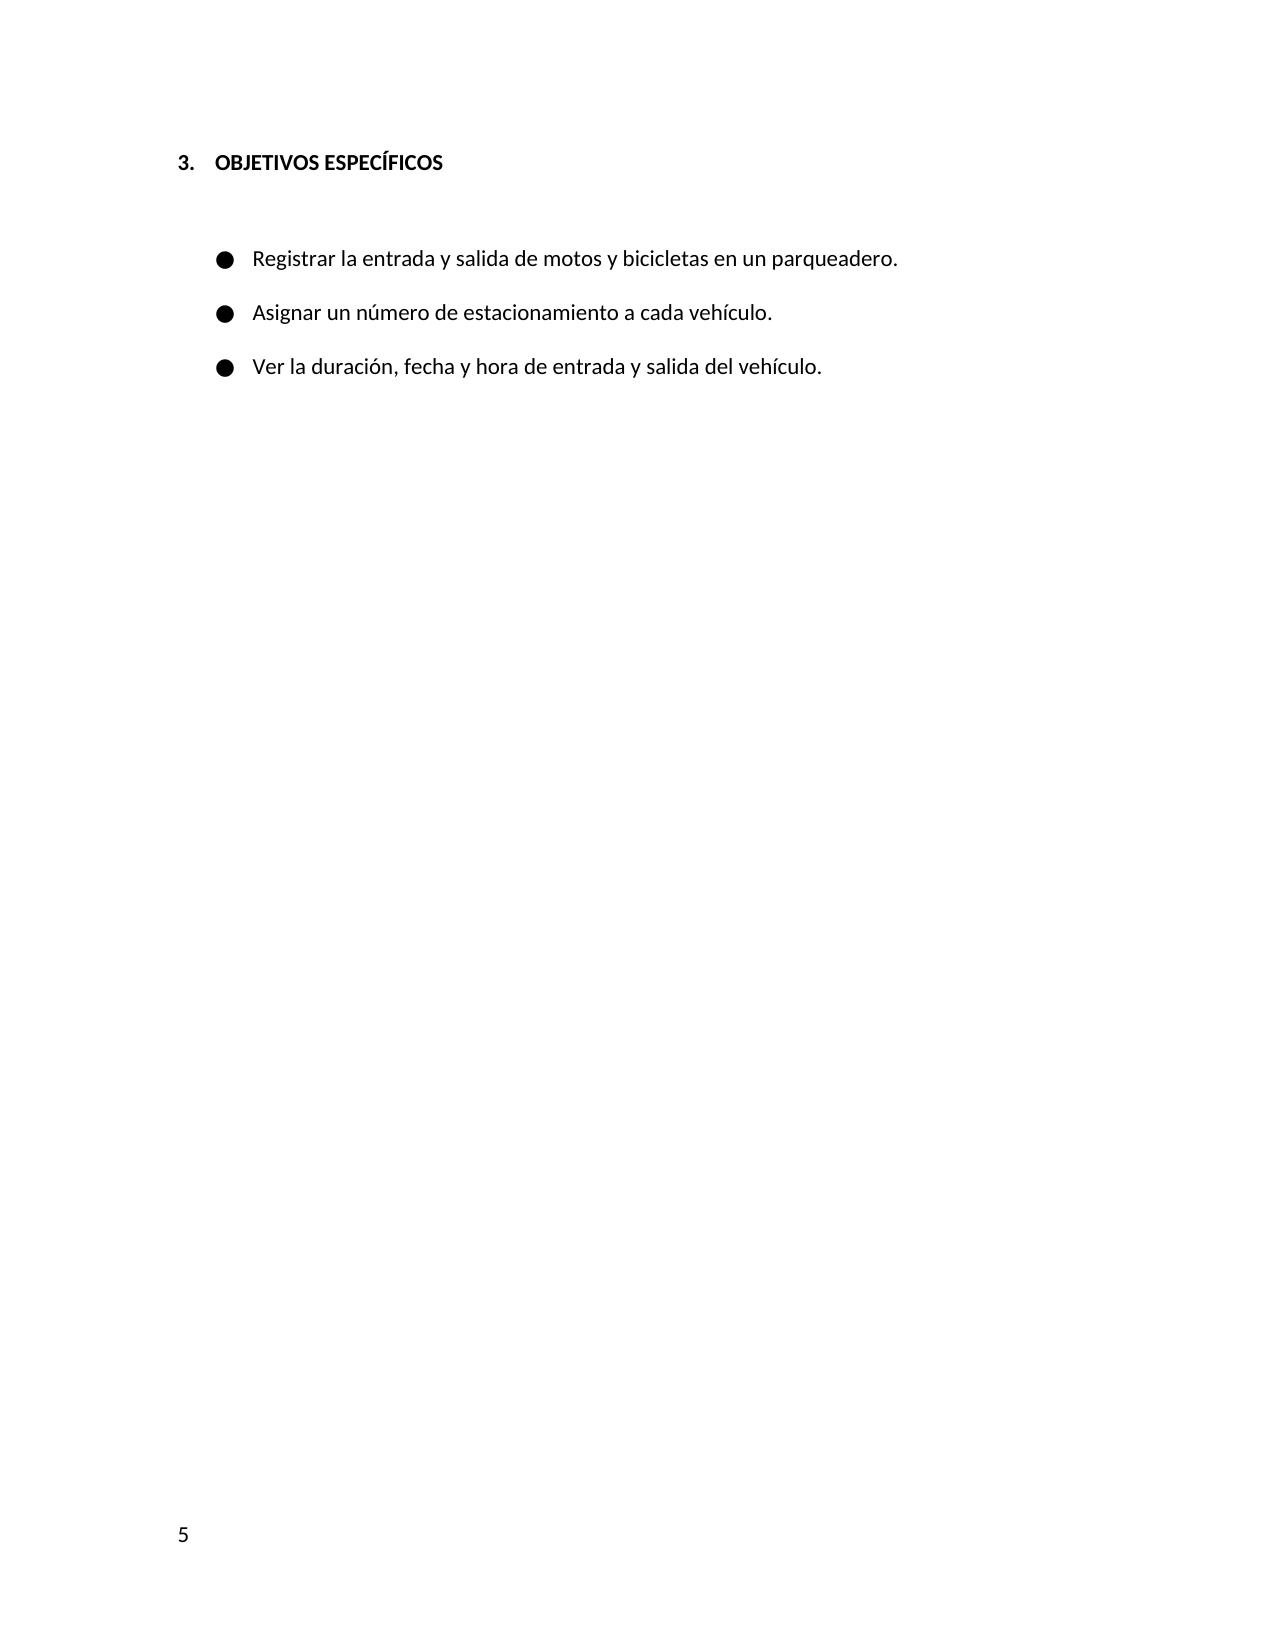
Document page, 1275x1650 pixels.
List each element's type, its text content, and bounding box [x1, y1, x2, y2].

list Ver la duración, fecha y hora de entrada y salida del vehículo. [215, 341, 1098, 388]
list Registrar la entrada y salida de motos y bicicletas en un parqueadero. [215, 233, 1098, 280]
list OBJETIVOS ESPECÍFICOS [177, 148, 1098, 176]
list Asignar un número de estacionamiento a cada vehículo. [215, 287, 1098, 334]
